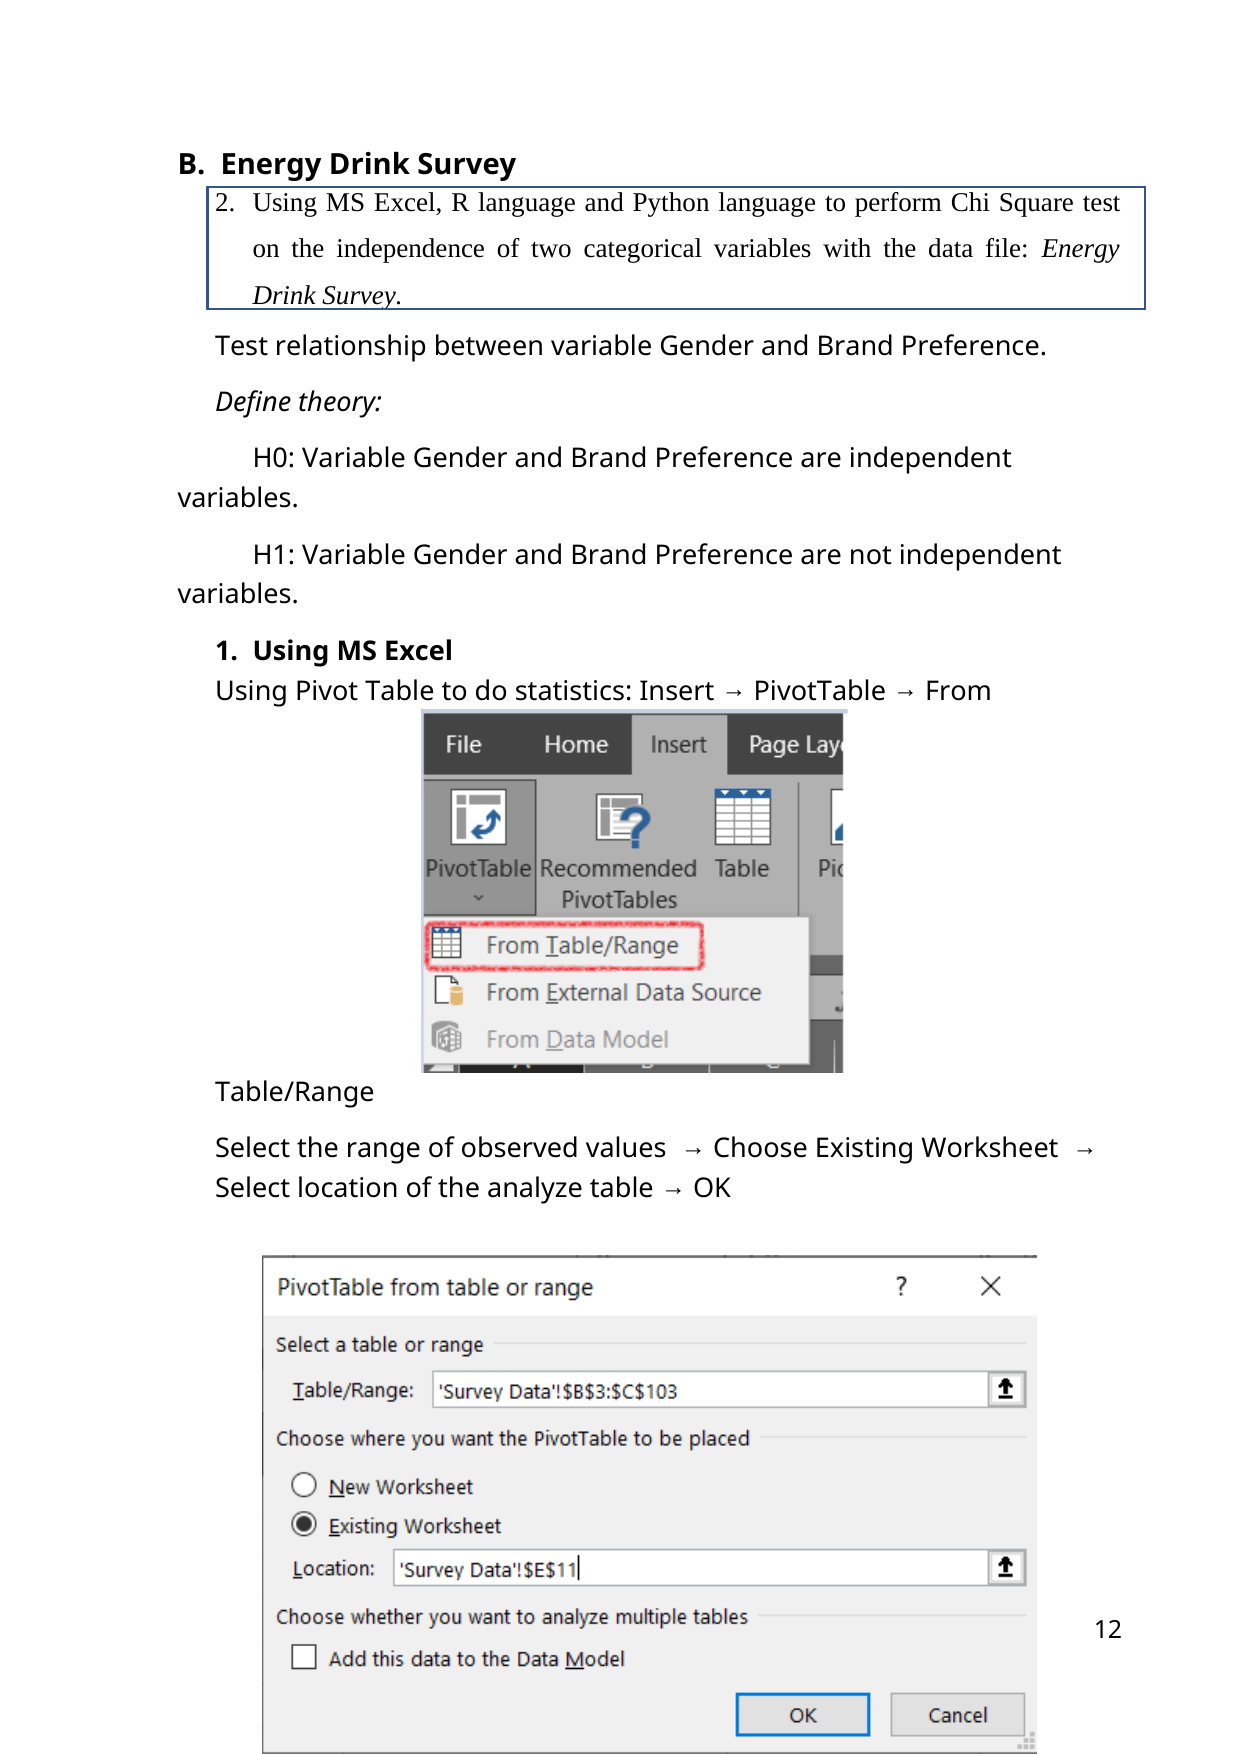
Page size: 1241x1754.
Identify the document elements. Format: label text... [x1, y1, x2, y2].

list Using MS Excel, R language and Python language to perform Chi Square test on the independence of two categorical variables with the data file: Energy Drink Survey. [215, 188, 1122, 308]
text H0: Variable Gender and Brand Preference are independent variables. [177, 439, 1122, 516]
picture [262, 1255, 1038, 1754]
text Select the range of observed values Choose Existing Worksheet Select location of the analyze table OK [215, 1129, 1122, 1205]
text H1: Variable Gender and Brand Preference are not independent variables. [177, 535, 1122, 612]
text Test relationship between variable Gender and Brand Preference. [177, 326, 1122, 363]
picture [421, 709, 848, 1073]
text Define theory: [177, 382, 1122, 419]
subtitle Using MS Excel [215, 631, 1122, 668]
subtitle B. Energy Drink Survey [177, 143, 1122, 183]
